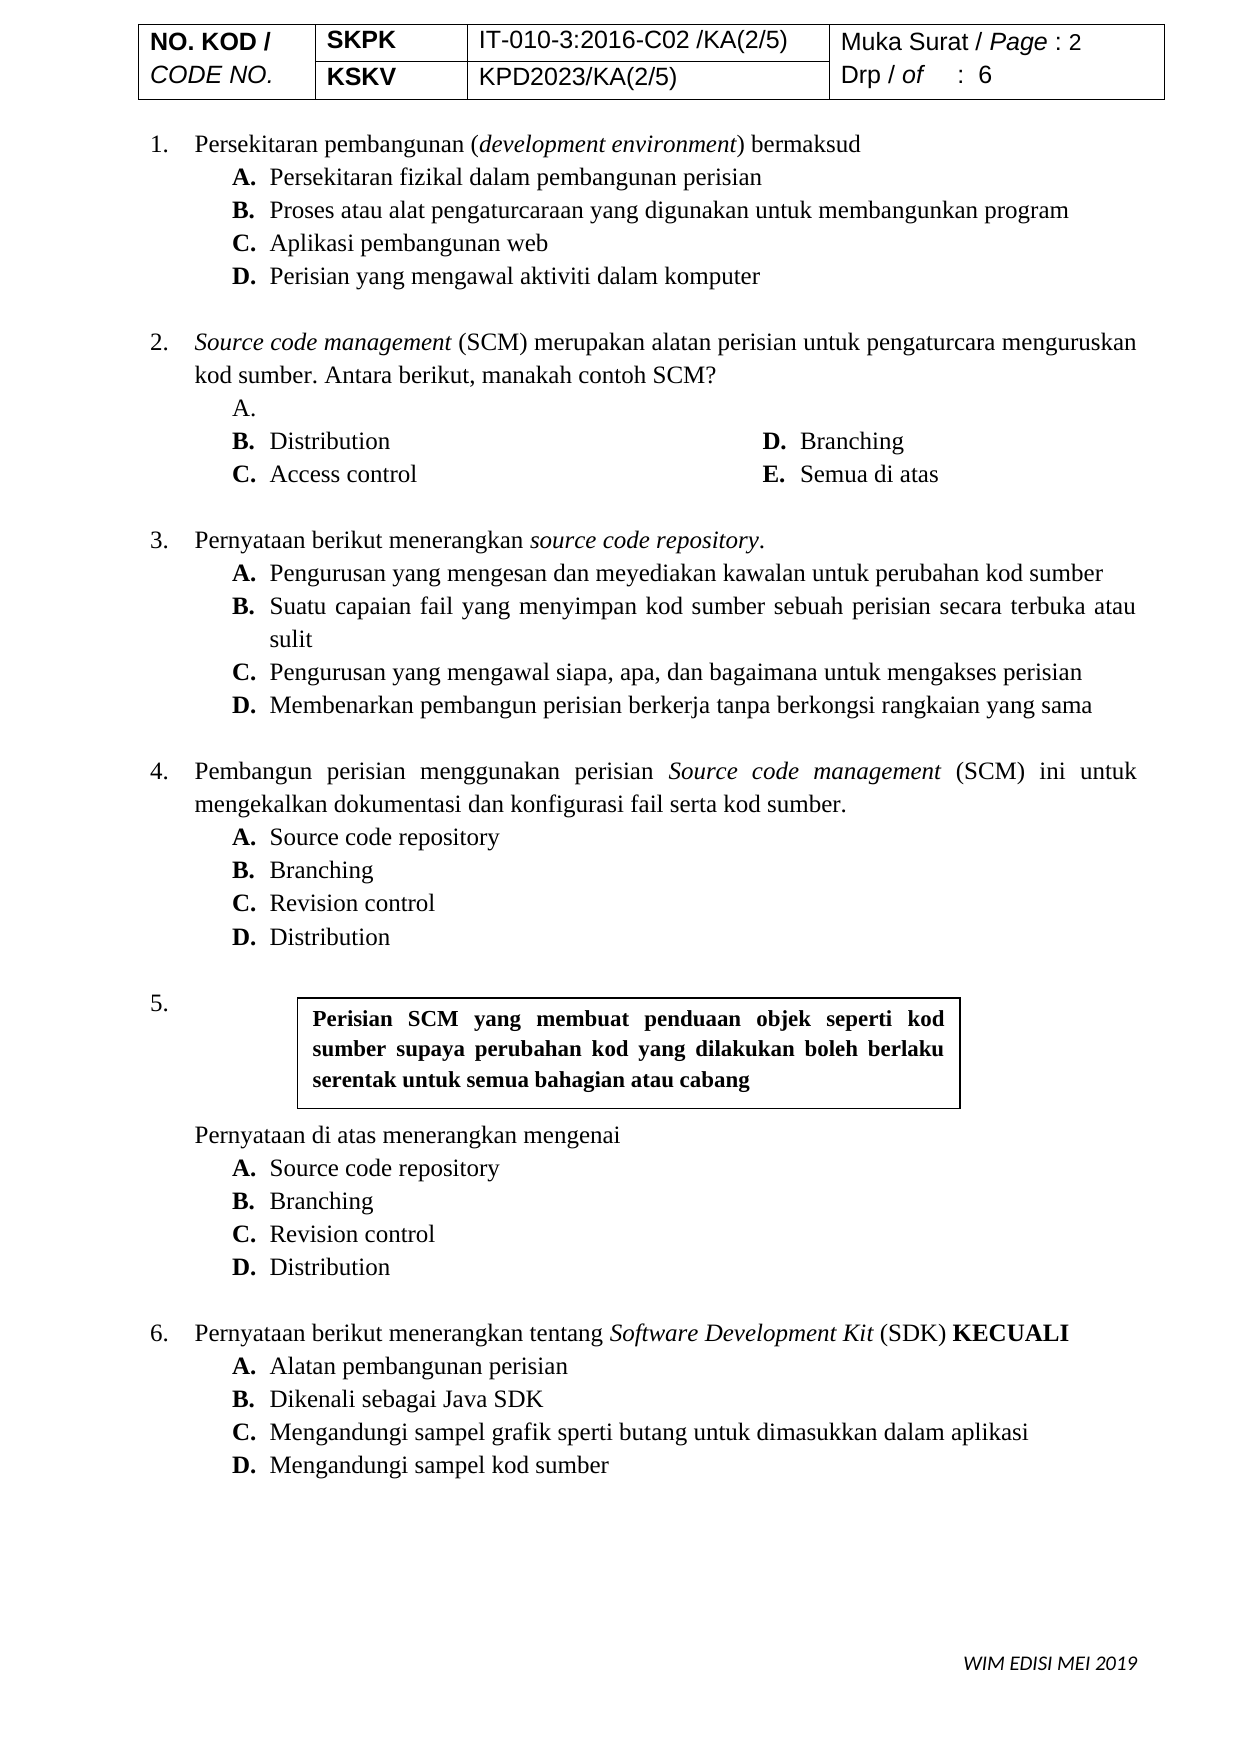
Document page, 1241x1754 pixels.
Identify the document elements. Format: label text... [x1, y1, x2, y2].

list Membenarkan pembangun perisian berkerja tanpa berkongsi rangkaian yang sama [232, 690, 1137, 719]
list Branching [762, 426, 1137, 455]
list Source code repository [232, 1153, 1137, 1181]
list Suatu capaian fail yang menyimpan kod sumber sebuah perisian secara terbuka atau sulit [232, 591, 1137, 653]
list Distribution [232, 1252, 1137, 1281]
list Pembangun perisian menggunakan perisian Source code management (SCM) ini untuk mengekalkan dokumentasi dan konfigurasi fail serta kod sumber. [150, 756, 1137, 818]
list Revision control [232, 1219, 1137, 1247]
list Pengurusan yang mengawal siapa, apa, dan bagaimana untuk mengakses perisian [232, 657, 1137, 686]
list Perisian yang mengawal aktiviti dalam komputer [232, 261, 1137, 290]
list Pernyataan berikut menerangkan tentang Software Development Kit (SDK) KECUALI [150, 1318, 1137, 1347]
list Source code management (SCM) merupakan alatan perisian untuk pengaturcara menguruskan kod sumber. Antara berikut, manakah contoh SCM? [150, 327, 1137, 389]
list Alatan pembangunan perisian [232, 1351, 1137, 1379]
list Pernyataan di atas menerangkan mengenai [194, 1120, 1137, 1148]
list Access control [232, 459, 607, 488]
list Distribution [232, 426, 607, 455]
list Source code repository [232, 822, 1137, 851]
list Dikenali sebagai Java SDK [232, 1384, 1137, 1413]
list Pengurusan yang mengesan dan meyediakan kawalan untuk perubahan kod sumber [232, 558, 1137, 587]
list Distribution [232, 922, 1137, 950]
list Mengandungi sampel grafik sperti butang untuk dimasukkan dalam aplikasi [232, 1417, 1137, 1446]
list Revision control [232, 888, 1137, 917]
list Mengandungi sampel kod sumber [232, 1450, 1137, 1479]
list Persekitaran fizikal dalam pembangunan perisian [232, 162, 1137, 191]
list Branching [232, 856, 1137, 884]
list Branching [232, 1186, 1137, 1214]
list Semua di atas [762, 459, 1137, 488]
list Aplikasi pembangunan web [232, 228, 1137, 257]
list Persekitaran pembangunan (development environment) bermaksud [150, 129, 1137, 158]
list Pernyataan berikut menerangkan source code repository. [150, 525, 1137, 554]
list Proses atau alat pengaturcaraan yang digunakan untuk membangunkan program [232, 195, 1137, 224]
